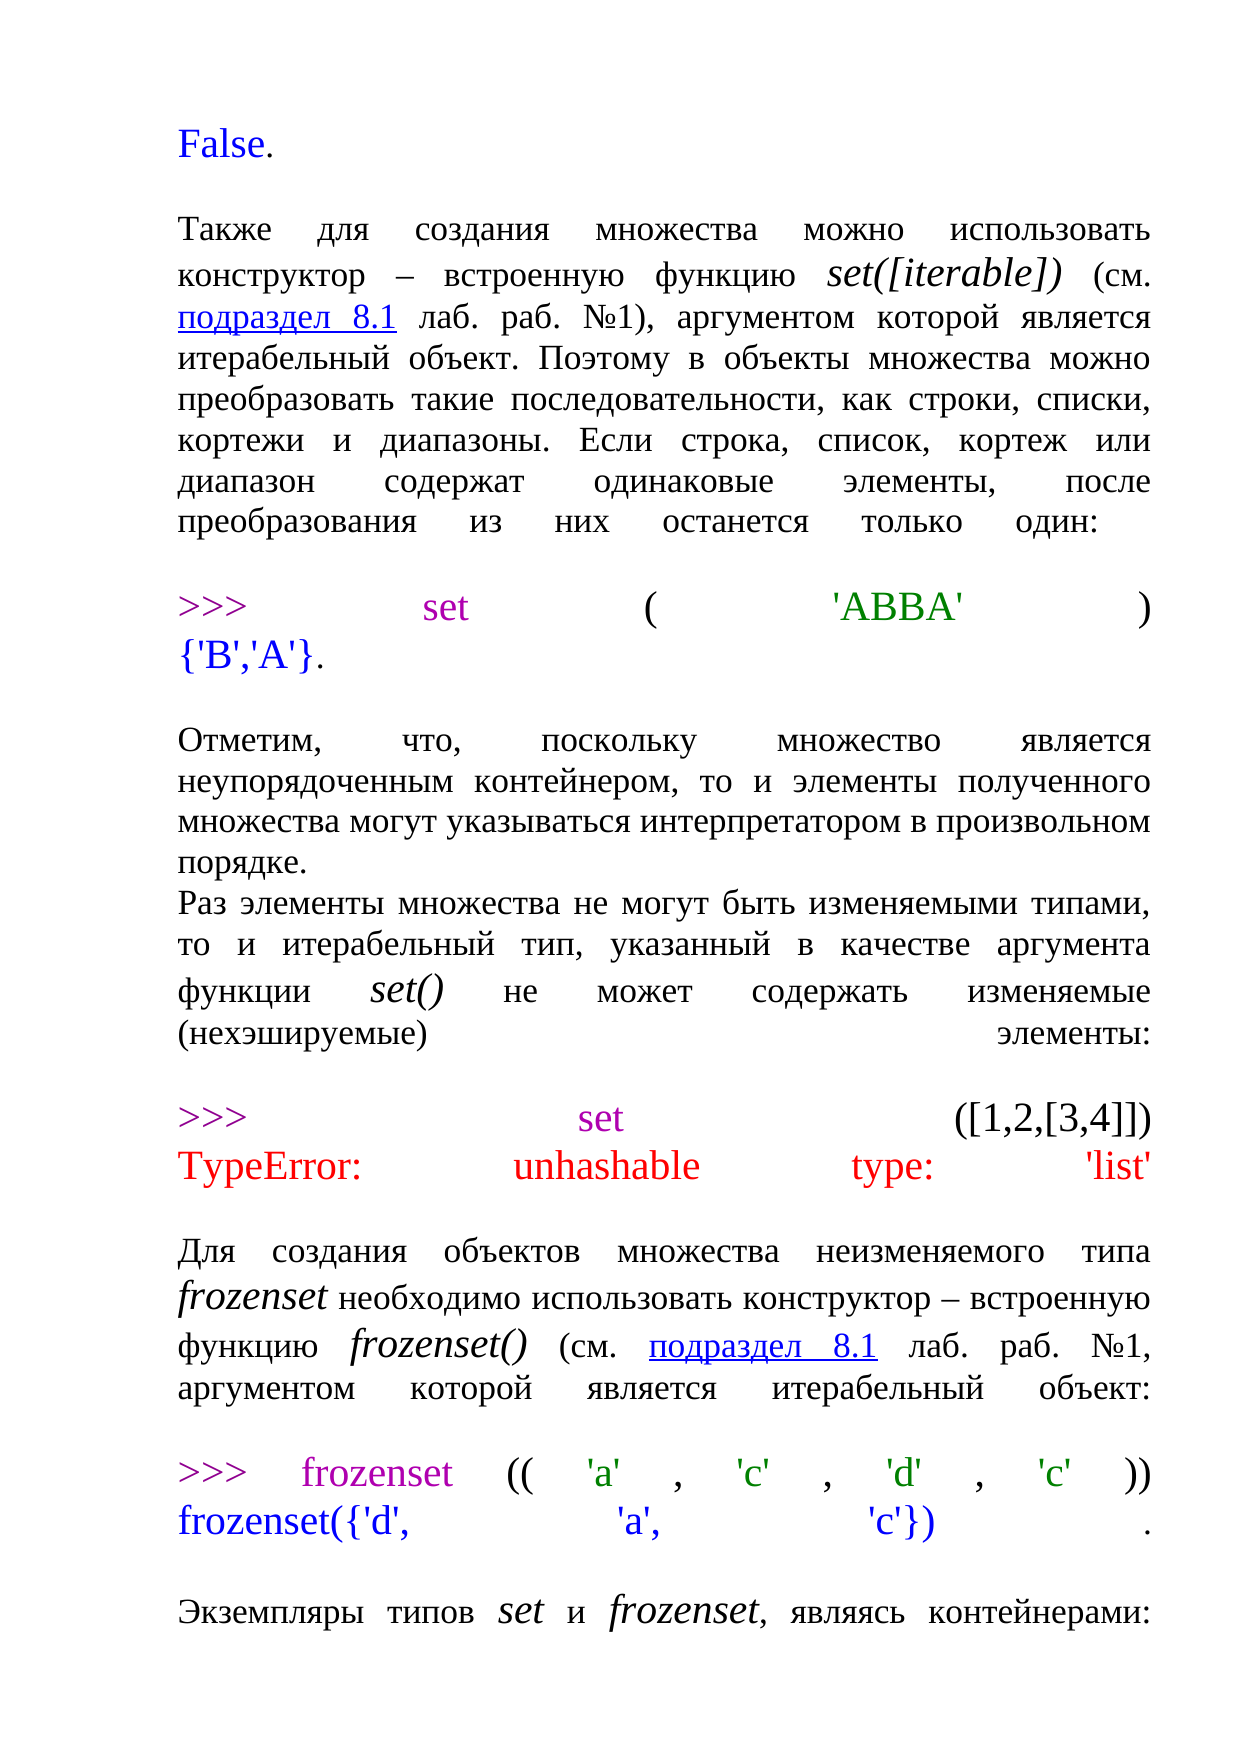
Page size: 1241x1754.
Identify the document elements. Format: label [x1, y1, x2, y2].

text [177, 118, 1152, 1632]
